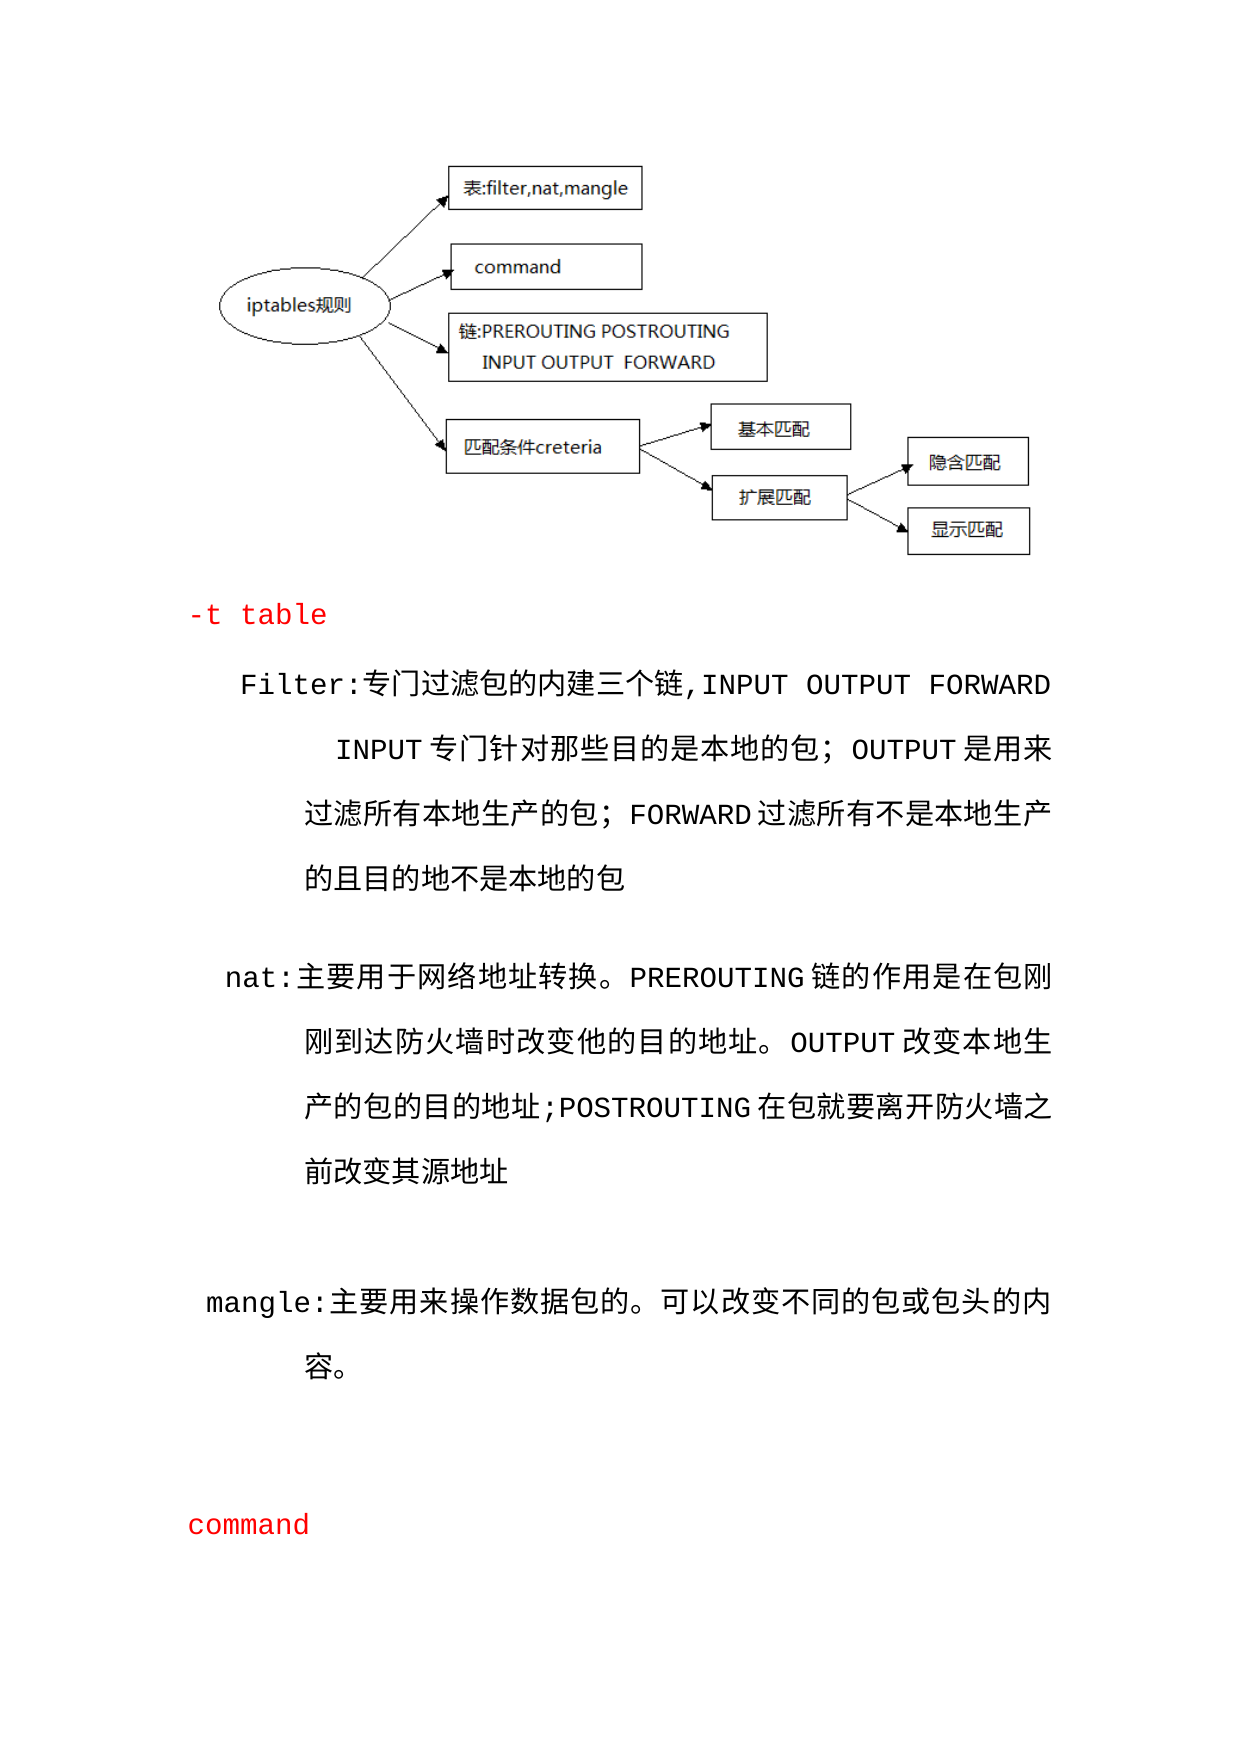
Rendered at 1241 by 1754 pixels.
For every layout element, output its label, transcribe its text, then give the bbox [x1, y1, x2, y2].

text nat:主要用于网络地址转换。PREROUTING链的作用是在包刚刚到达防火墙时改变他的目的地址。OUTPUT改变本地生产的包的目的地址;POSTROUTING在包就要离开防火墙之前改变其源地址 [187, 942, 1053, 1202]
text -t table [187, 584, 1053, 649]
text INPUT专门针对那些目的是本地的包；OUTPUT是用来过滤所有本地生产的包；FORWARD过滤所有不是本地生产的且目的地不是本地的包 [187, 714, 1053, 909]
text mangle:主要用来操作数据包的。可以改变不同的包或包头的内容。 [187, 1267, 1053, 1397]
text command [187, 1494, 1053, 1559]
text Filter:专门过滤包的内建三个链,INPUT OUTPUT FORWARD [187, 649, 1053, 714]
picture [187, 162, 1053, 559]
